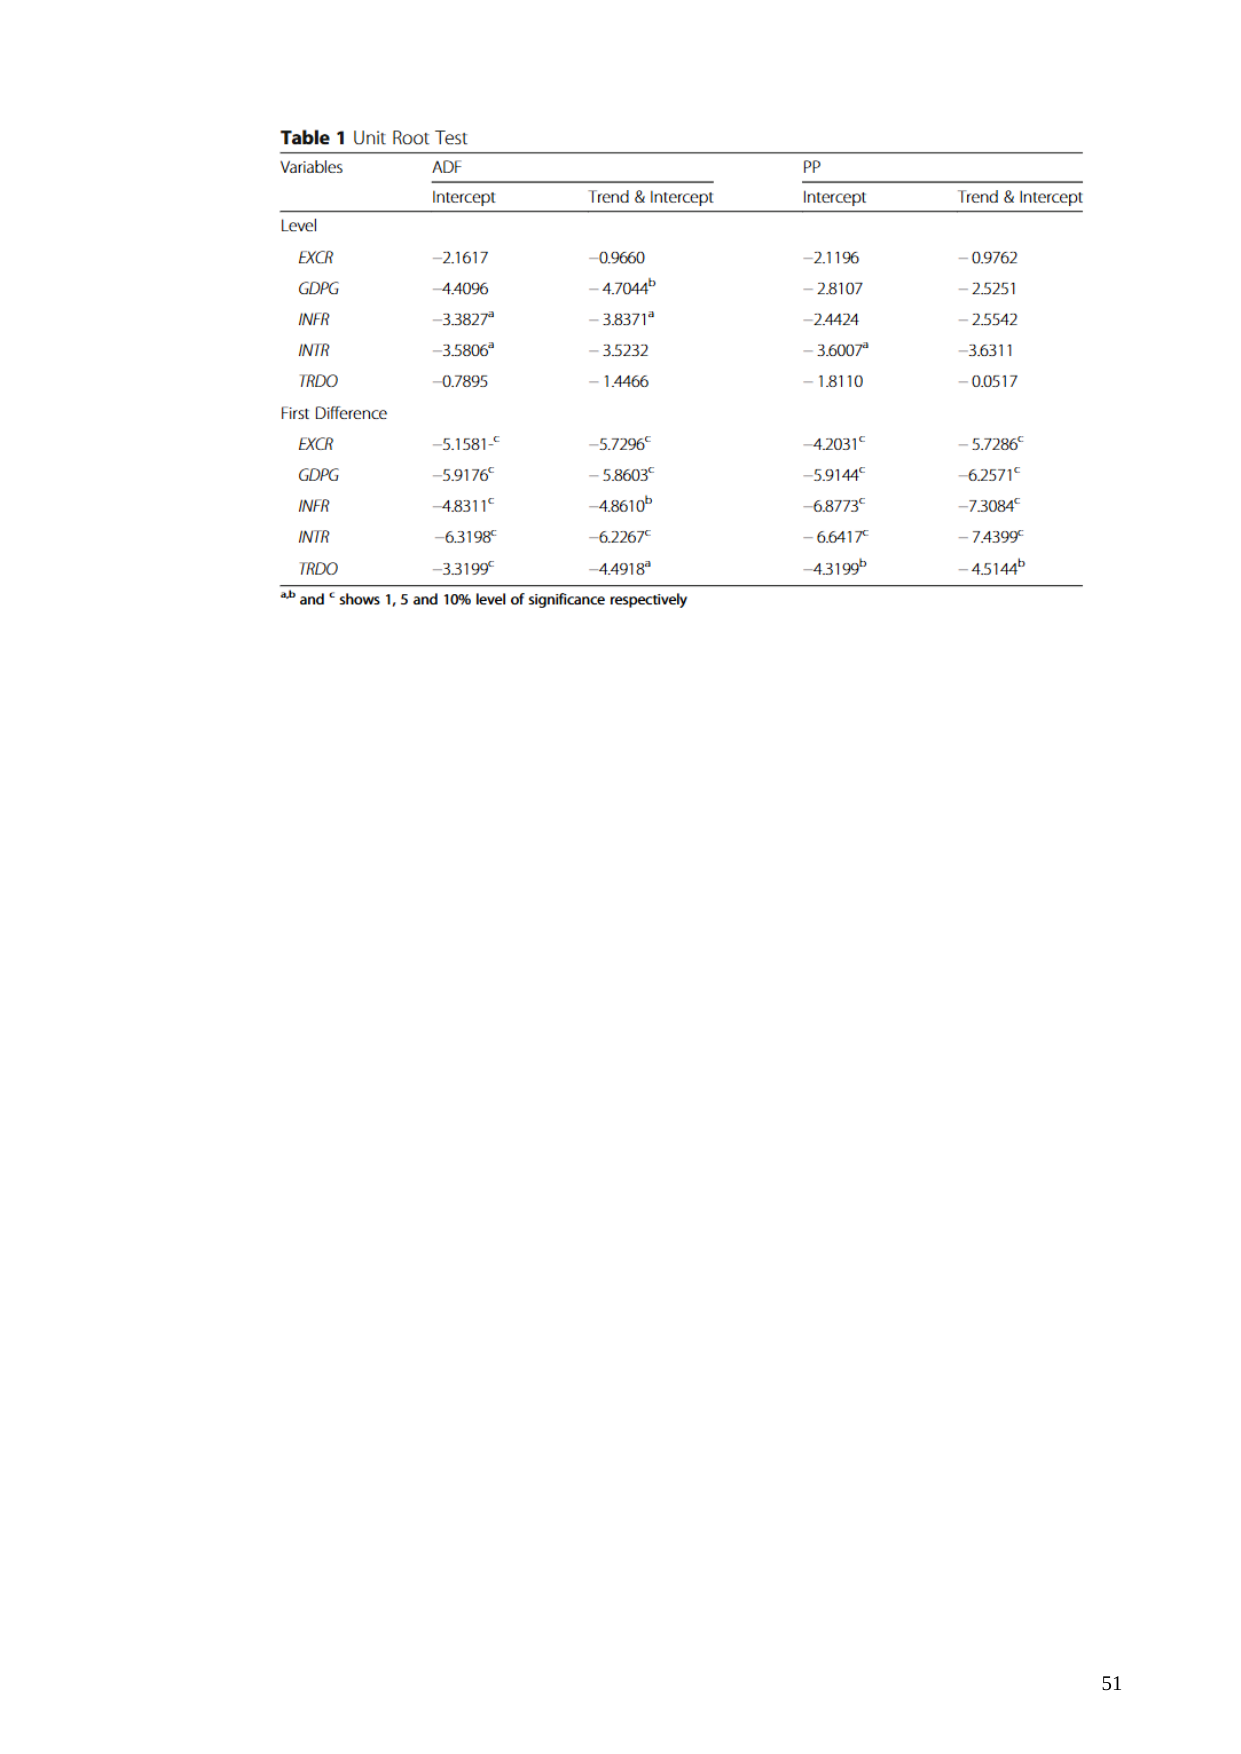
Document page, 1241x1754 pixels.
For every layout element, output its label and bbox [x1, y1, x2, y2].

picture [236, 118, 1123, 632]
